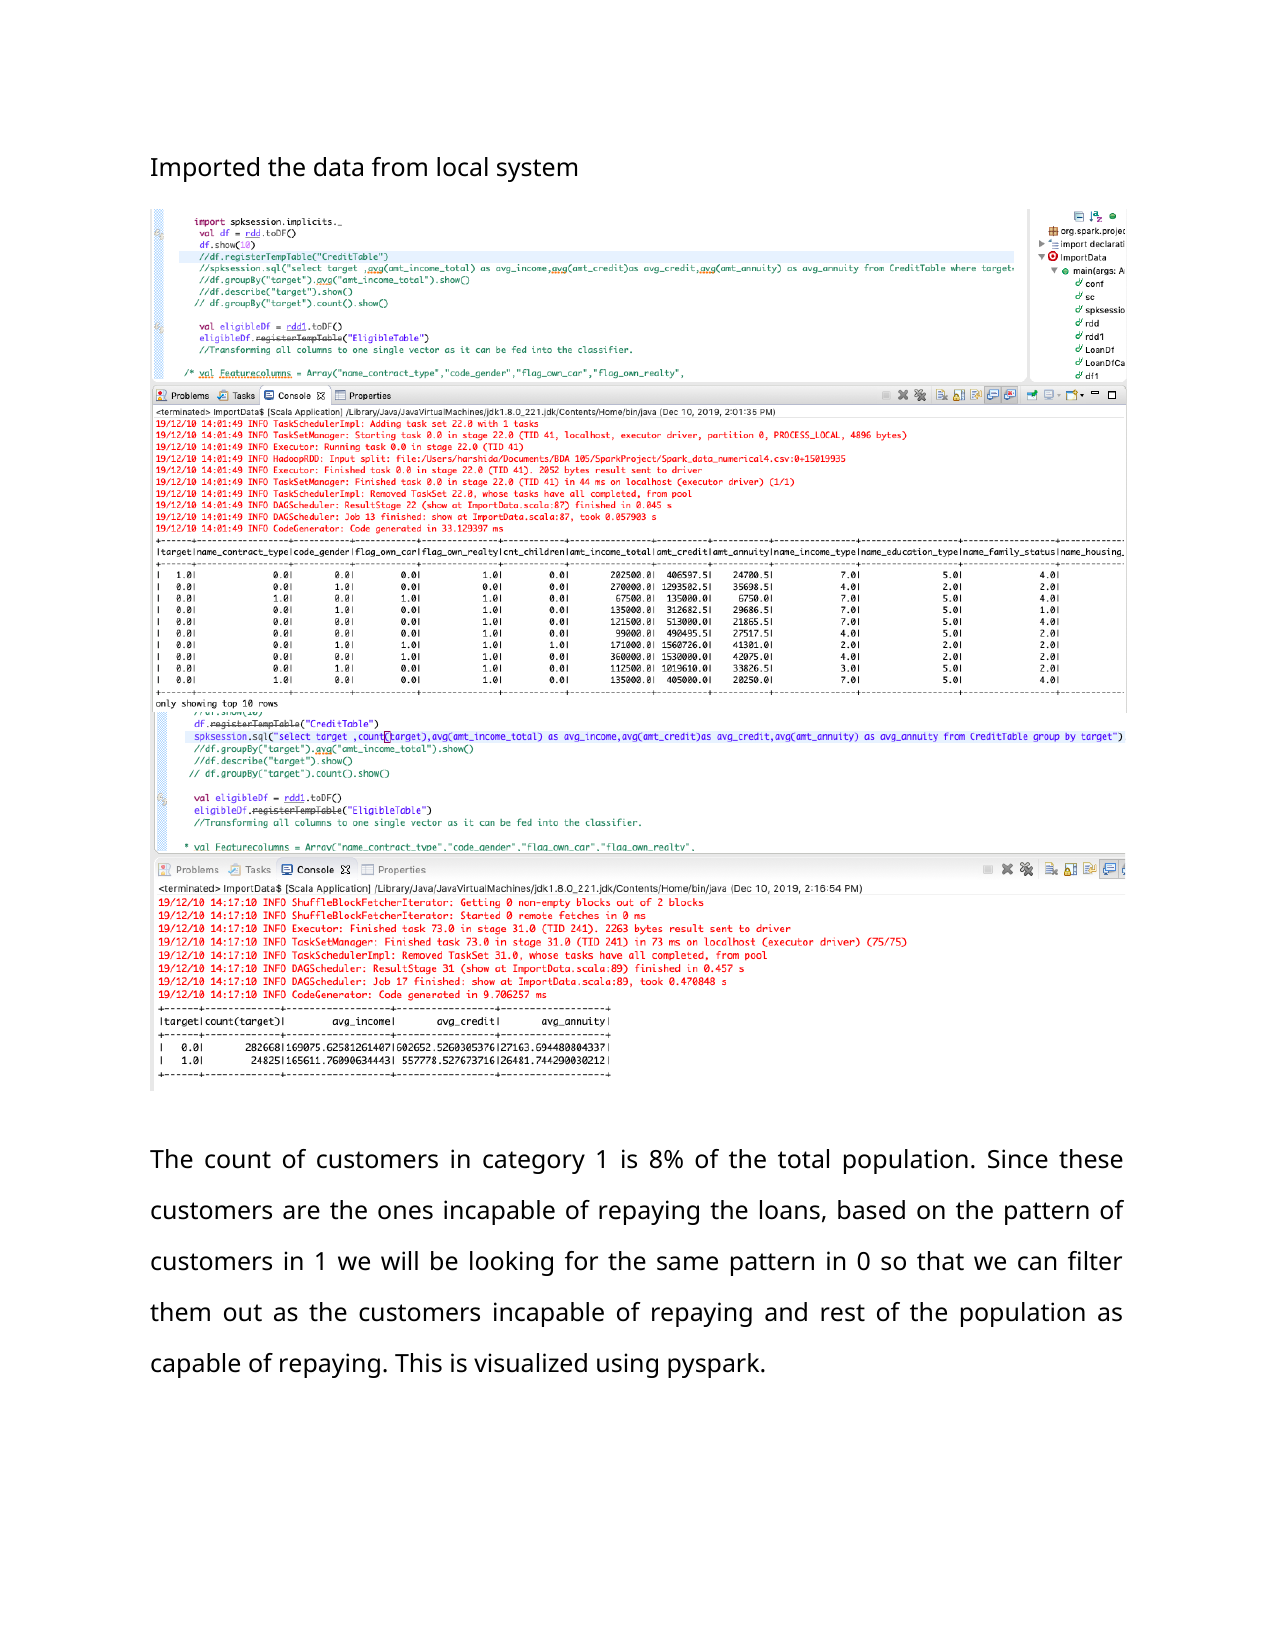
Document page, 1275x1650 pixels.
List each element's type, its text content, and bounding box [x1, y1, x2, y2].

text The count of customers in category 1 is 8% of the total population. Since these customers are the ones incapable of repaying the loans, based on the pattern of customers in 1 we will be looking for the same pattern in 0 so that we can filter them out as the customers incapable of repaying and rest of the population as capable of repaying. This is visualized using pyspark. [150, 1142, 1125, 1380]
text Imported the data from local system [150, 150, 1125, 184]
picture [150, 209, 1127, 1091]
